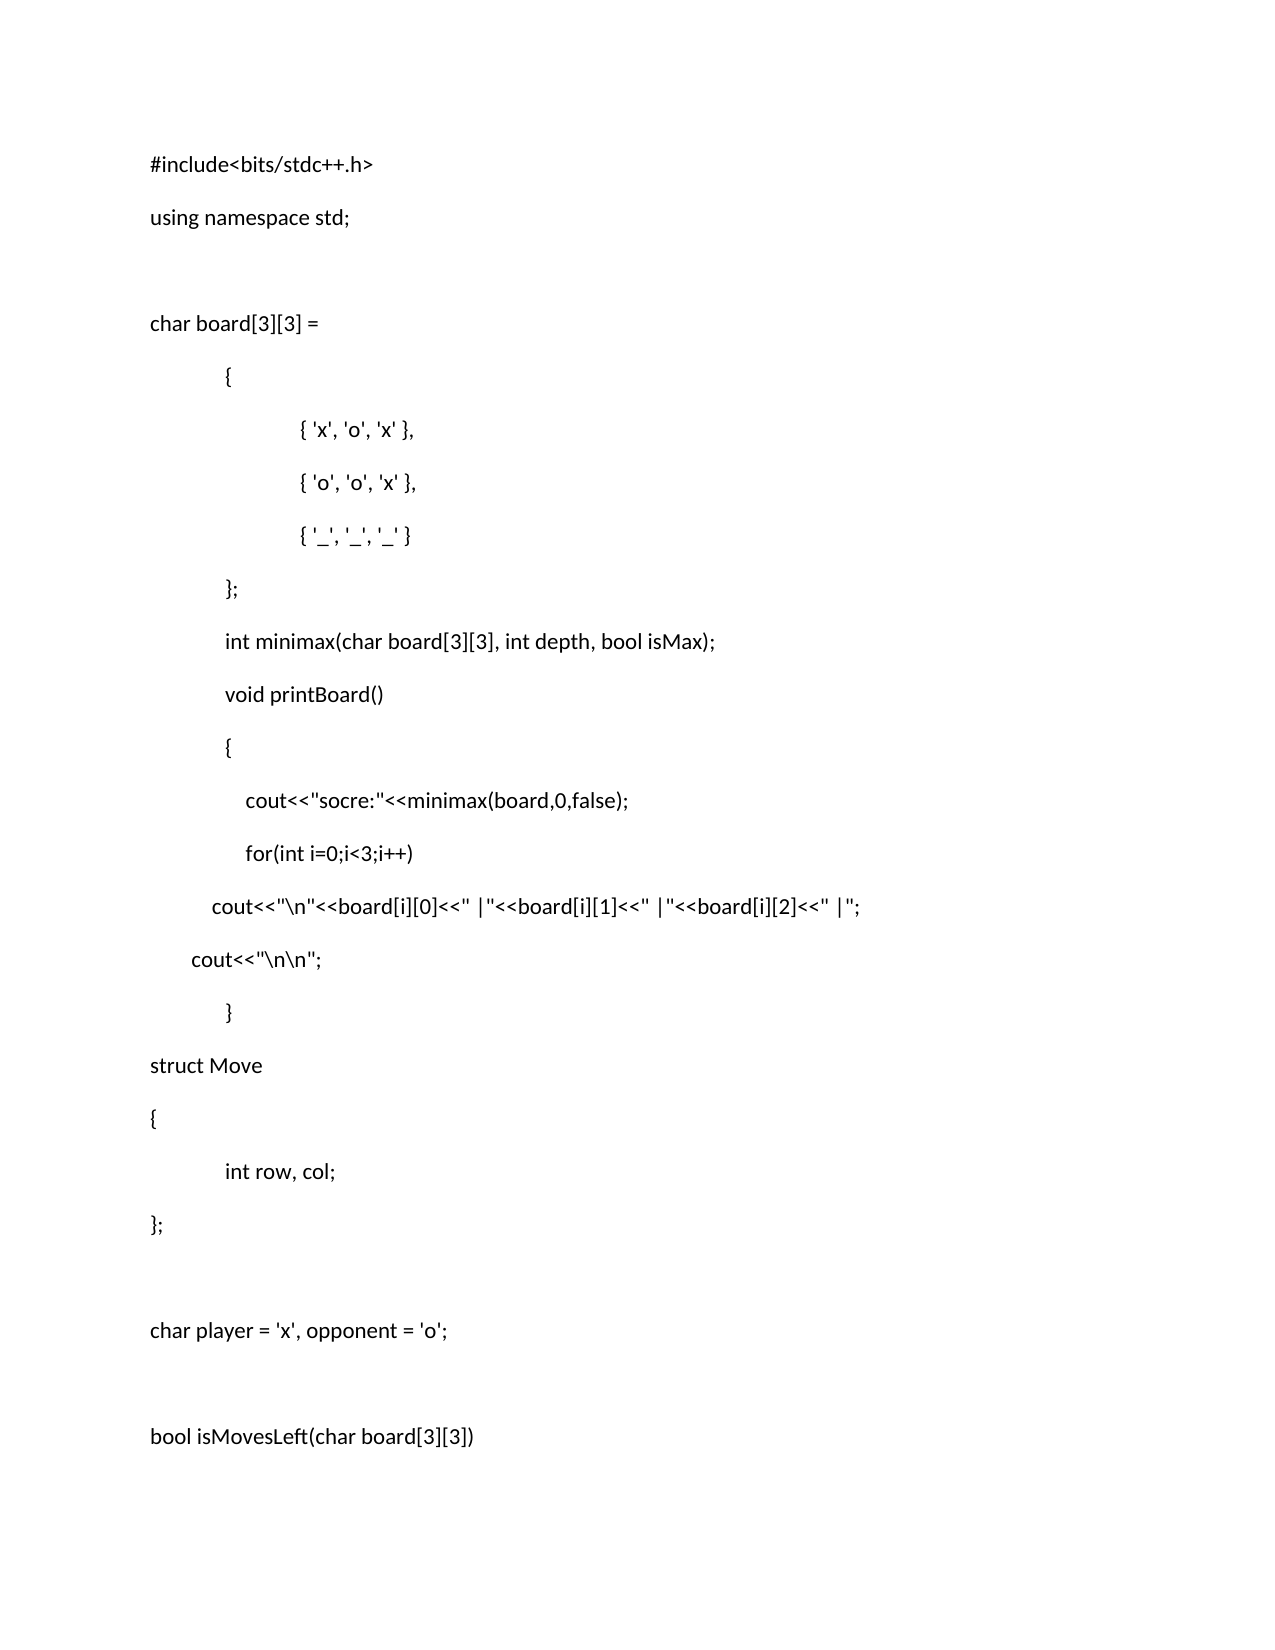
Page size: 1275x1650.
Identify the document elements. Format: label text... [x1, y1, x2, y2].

text using namespace std; [150, 203, 1125, 231]
text char player = 'x', opponent = 'o'; [150, 1316, 1125, 1344]
text { 'x', 'o', 'x' }, [150, 415, 1125, 443]
text void printBoard() [150, 680, 1125, 708]
text struct Move [150, 1051, 1125, 1079]
text { [150, 733, 1125, 761]
text for(int i=0;i<3;i++) [150, 839, 1125, 867]
text { [150, 362, 1125, 390]
text }; [150, 1210, 1125, 1238]
text cout<<"socre:"<<minimax(board,0,false); [150, 786, 1125, 814]
text { 'o', 'o', 'x' }, [150, 468, 1125, 496]
text { '_', '_', '_' } [150, 521, 1125, 549]
text }; [150, 574, 1125, 602]
text bool isMovesLeft(char board[3][3]) [150, 1422, 1125, 1451]
text int row, col; [150, 1157, 1125, 1185]
text } [150, 998, 1125, 1026]
text { [150, 1104, 1125, 1132]
text #include<bits/stdc++.h> [150, 150, 1125, 178]
text int minimax(char board[3][3], int depth, bool isMax); [150, 627, 1125, 655]
text cout<<"\n\n"; [150, 945, 1125, 973]
text cout<<"\n"<<board[i][0]<<" |"<<board[i][1]<<" |"<<board[i][2]<<" |"; [150, 892, 1125, 920]
text char board[3][3] = [150, 309, 1125, 337]
